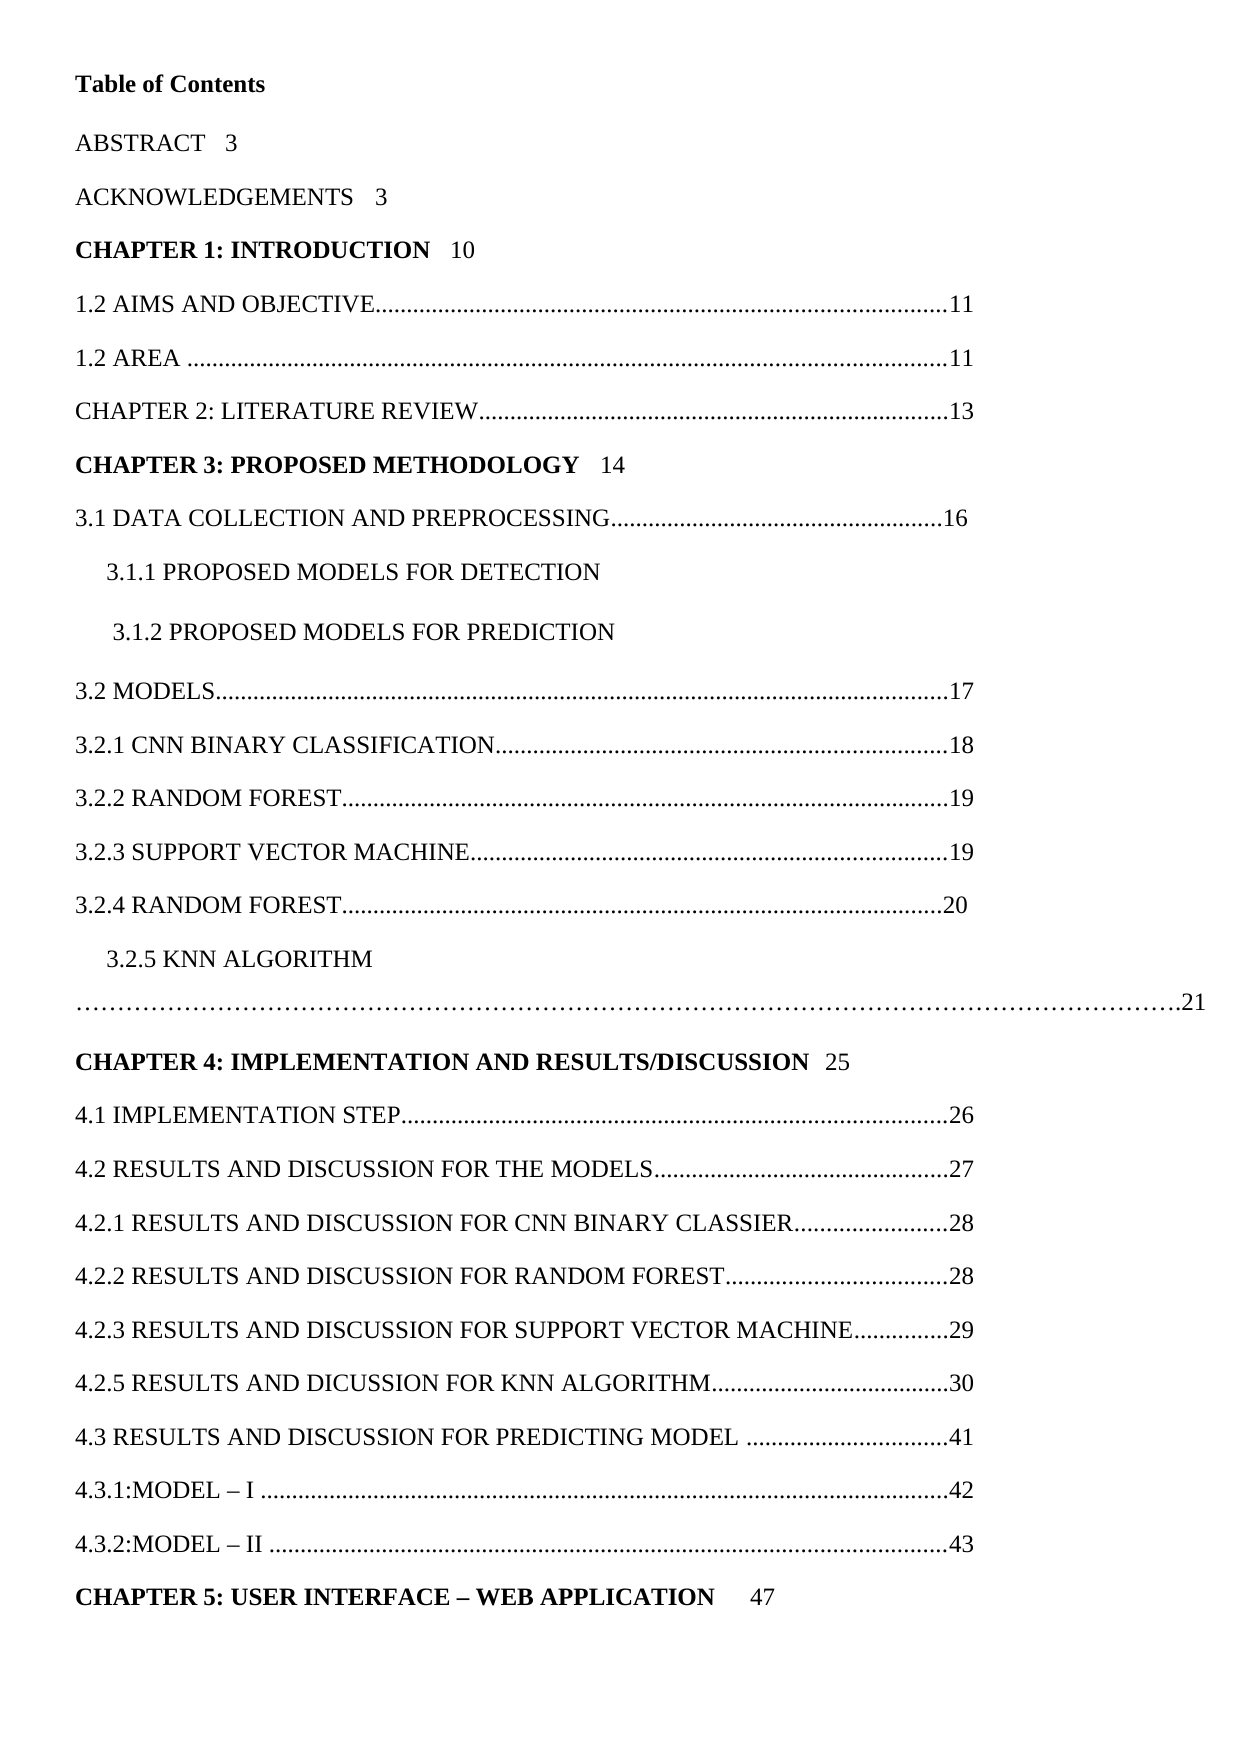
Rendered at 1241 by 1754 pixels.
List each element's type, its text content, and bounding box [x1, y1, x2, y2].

text Table of Contents [75, 69, 1225, 97]
